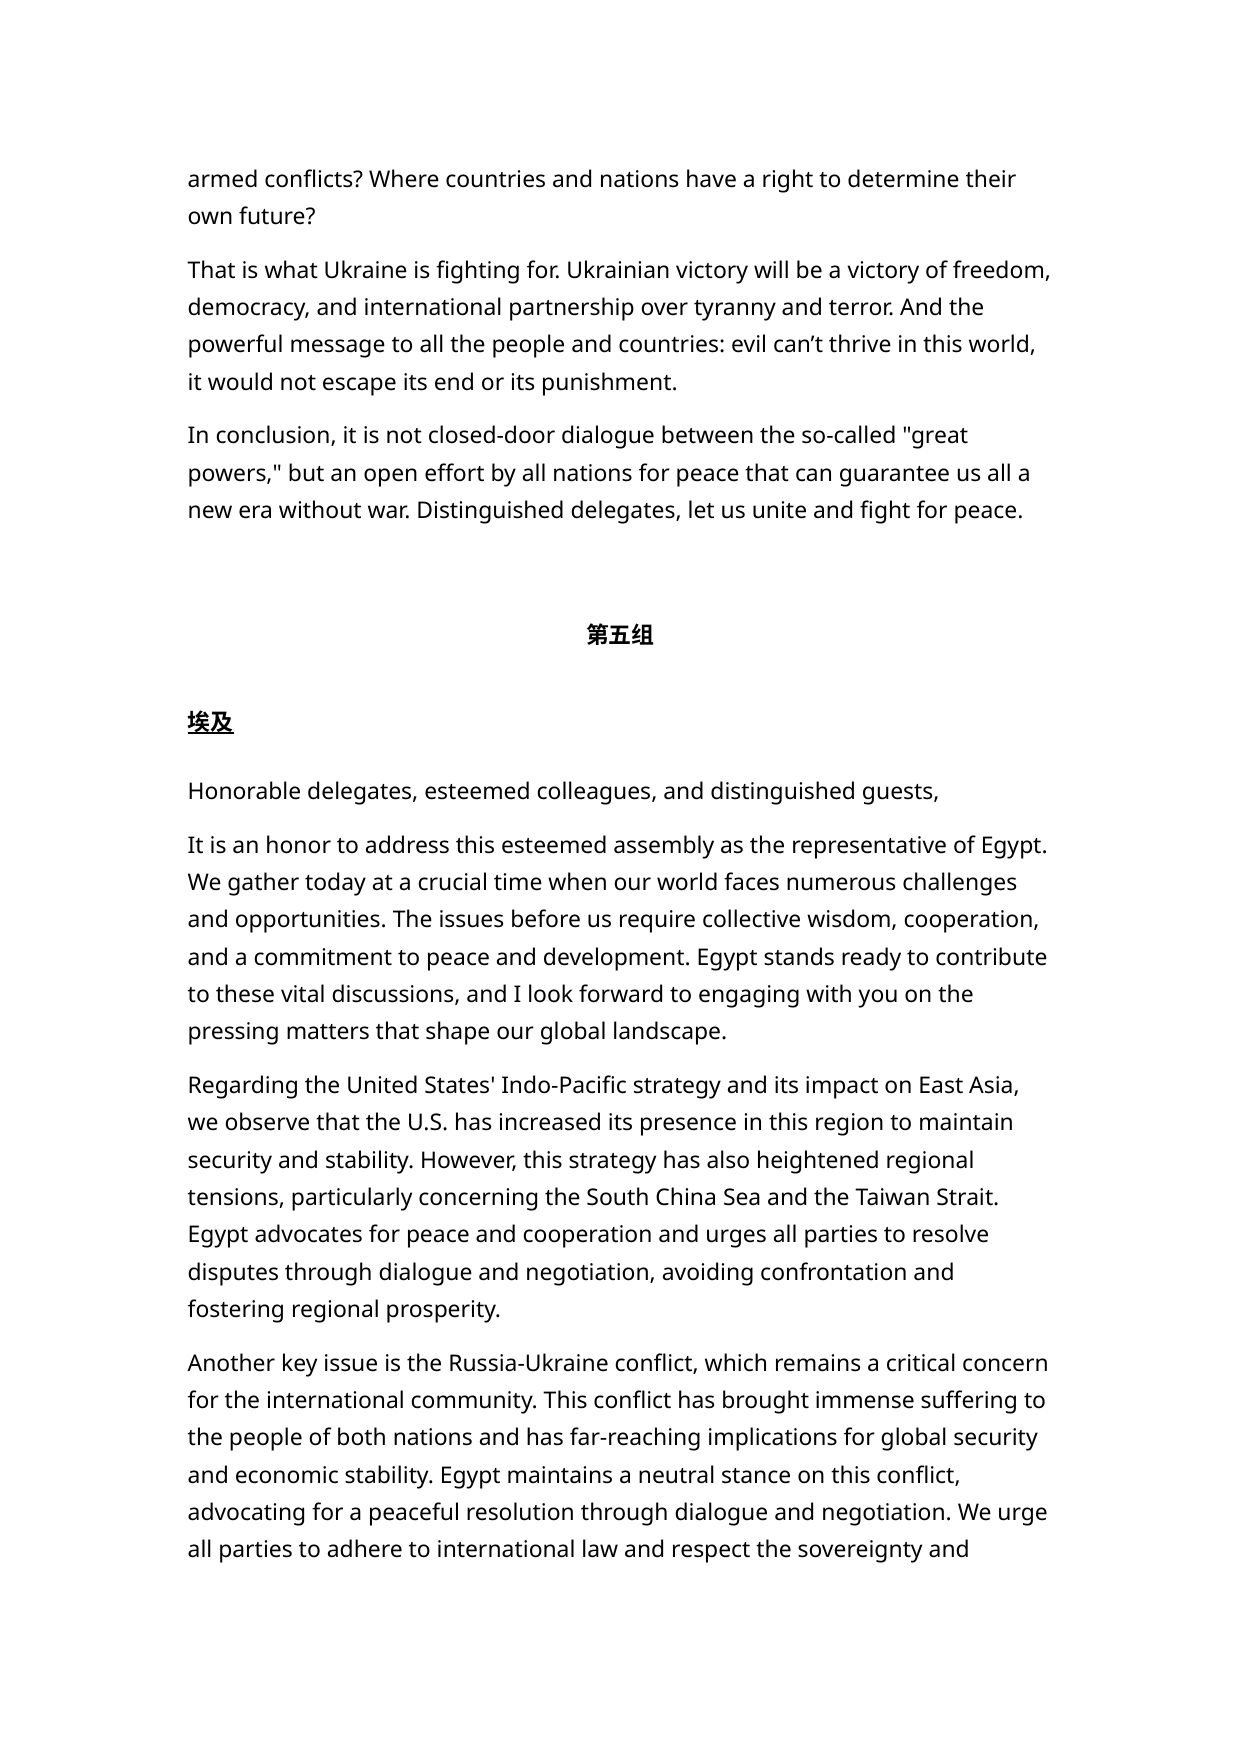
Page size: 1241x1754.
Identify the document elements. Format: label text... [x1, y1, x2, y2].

text 第五组 [187, 601, 1053, 666]
text 埃及 [187, 688, 1053, 753]
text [187, 162, 1053, 232]
text Regarding the United States' Indo-Pacific strategy and its impact on East Asia, we observe that the U.S. has increased its presence in this region to maintain security and stability. However, this strategy has also heightened regional tensions, particularly concerning the South China Sea and the Taiwan Strait. Egypt advocates for peace and cooperation and urges all parties to resolve disputes through dialogue and negotiation, avoiding confrontation and fostering regional prosperity. [187, 1068, 1053, 1325]
text Honorable delegates, esteemed colleagues, and distinguished guests, [187, 774, 1053, 807]
text In conclusion, it is not closed-door dialogue between the so-called "great powers," but an open effort by all nations for peace that can guarantee us all a new era without war. Distinguished delegates, let us unite and fight for peace. [187, 419, 1053, 526]
text It is an honor to address this esteemed assembly as the representative of Egypt. We gather today at a crucial time when our world faces numerous challenges and opportunities. The issues before us require collective wisdom, cooperation, and a commitment to peace and development. Egypt stands ready to contribute to these vital discussions, and I look forward to engaging with you on the pressing matters that shape our global landscape. [187, 828, 1053, 1047]
text That is what Ukraine is fighting for. Ukrainian victory will be a victory of freedom, democracy, and international partnership over tyranny and terror. And the powerful message to all the people and countries: evil can’t thrive in this world, it would not escape its end or its punishment. [187, 253, 1053, 397]
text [187, 1346, 1053, 1565]
